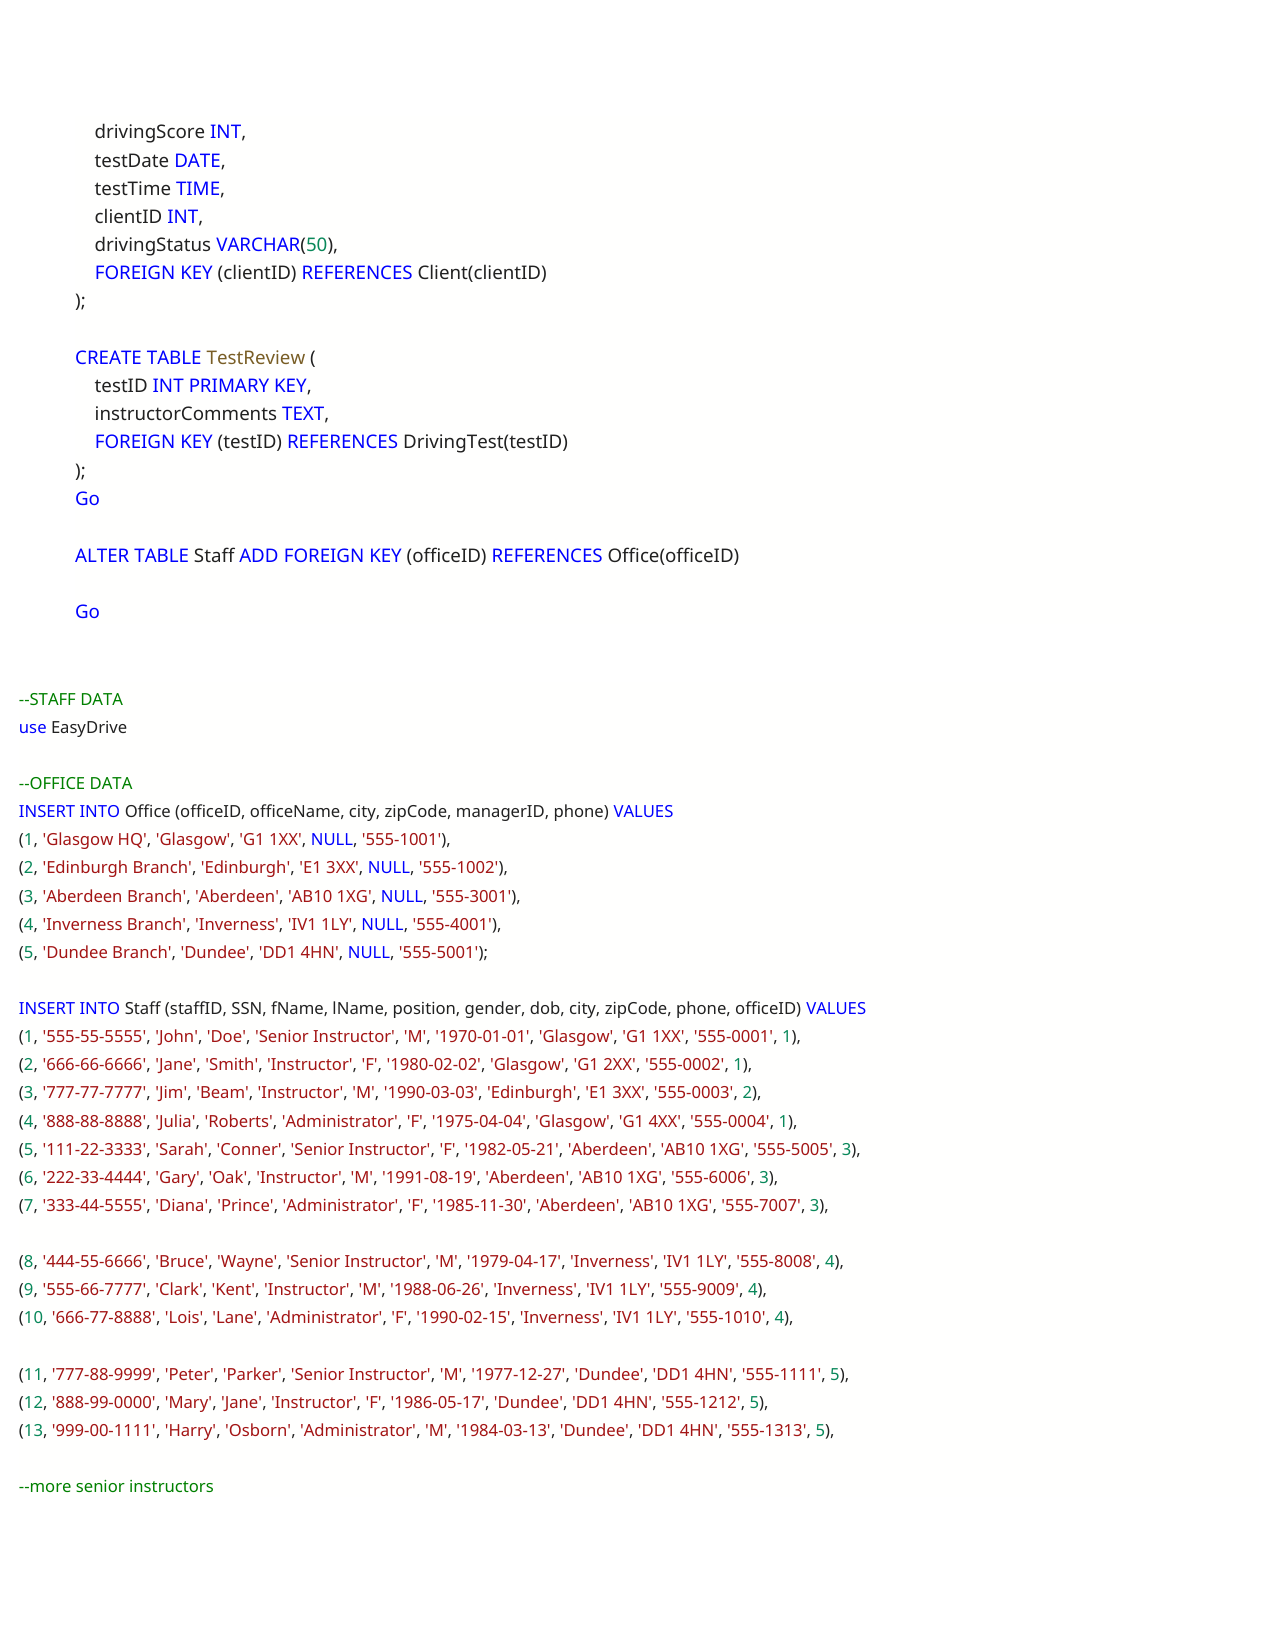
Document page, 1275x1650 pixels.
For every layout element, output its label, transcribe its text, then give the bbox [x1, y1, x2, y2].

text ); [75, 454, 1259, 482]
text (8, '444-55-6666', 'Bruce', 'Wayne', 'Senior Instructor', 'M', '1979-04-17', 'Inverness', 'IV1 1LY', '555-8008', 4), [19, 1244, 1259, 1272]
text (5, 'Dundee Branch', 'Dundee', 'DD1 4HN', NULL, '555-5001'); [19, 935, 1259, 963]
text (3, '777-77-7777', 'Jim', 'Beam', 'Instructor', 'M', '1990-03-03', 'Edinburgh', 'E1 3XX', '555-0003', 2), [19, 1076, 1259, 1104]
text (12, '888-99-0000', 'Mary', 'Jane', 'Instructor', 'F', '1986-05-17', 'Dundee', 'DD1 4HN', '555-1212', 5), [19, 1385, 1259, 1413]
text --OFFICE DATA [19, 766, 1259, 794]
text FOREIGN KEY (testID) REFERENCES DrivingTest(testID) [75, 426, 1259, 454]
text INSERT INTO Staff (staffID, SSN, fName, lName, position, gender, dob, city, zipCode, phone, officeID) VALUES [19, 991, 1259, 1019]
text clientID INT, [75, 201, 1259, 229]
text (6, '222-33-4444', 'Gary', 'Oak', 'Instructor', 'M', '1991-08-19', 'Aberdeen', 'AB10 1XG', '555-6006', 3), [19, 1160, 1259, 1188]
text drivingStatus VARCHAR(50), [75, 229, 1259, 257]
text (7, '333-44-5555', 'Diana', 'Prince', 'Administrator', 'F', '1985-11-30', 'Aberdeen', 'AB10 1XG', '555-7007', 3), [19, 1188, 1259, 1216]
text testTime TIME, [75, 172, 1259, 201]
text (10, '666-77-8888', 'Lois', 'Lane', 'Administrator', 'F', '1990-02-15', 'Inverness', 'IV1 1LY', '555-1010', 4), [19, 1301, 1259, 1329]
text testDate DATE, [75, 144, 1259, 172]
text INSERT INTO Office (officeID, officeName, city, zipCode, managerID, phone) VALUES [19, 794, 1259, 822]
text (3, 'Aberdeen Branch', 'Aberdeen', 'AB10 1XG', NULL, '555-3001'), [19, 879, 1259, 907]
text ALTER TABLE Staff ADD FOREIGN KEY (officeID) REFERENCES Office(officeID) [75, 539, 1259, 567]
text (4, 'Inverness Branch', 'Inverness', 'IV1 1LY', NULL, '555-4001'), [19, 907, 1259, 935]
text Go [75, 596, 1259, 624]
text use EasyDrive [19, 710, 1259, 738]
text FOREIGN KEY (clientID) REFERENCES Client(clientID) [75, 257, 1259, 285]
text (1, 'Glasgow HQ', 'Glasgow', 'G1 1XX', NULL, '555-1001'), [19, 822, 1259, 851]
text --more senior instructors [19, 1469, 1259, 1497]
text ); [75, 285, 1259, 313]
text testID INT PRIMARY KEY, [75, 370, 1259, 398]
text (4, '888-88-8888', 'Julia', 'Roberts', 'Administrator', 'F', '1975-04-04', 'Glasgow', 'G1 4XX', '555-0004', 1), [19, 1104, 1259, 1132]
text --STAFF DATA [19, 682, 1259, 710]
text (11, '777-88-9999', 'Peter', 'Parker', 'Senior Instructor', 'M', '1977-12-27', 'Dundee', 'DD1 4HN', '555-1111', 5), [19, 1357, 1259, 1385]
text (5, '111-22-3333', 'Sarah', 'Conner', 'Senior Instructor', 'F', '1982-05-21', 'Aberdeen', 'AB10 1XG', '555-5005', 3), [19, 1132, 1259, 1160]
text (13, '999-00-1111', 'Harry', 'Osborn', 'Administrator', 'M', '1984-03-13', 'Dundee', 'DD1 4HN', '555-1313', 5), [19, 1413, 1259, 1441]
text drivingScore INT, [75, 116, 1259, 144]
text Go [75, 482, 1259, 511]
text (9, '555-66-7777', 'Clark', 'Kent', 'Instructor', 'M', '1988-06-26', 'Inverness', 'IV1 1LY', '555-9009', 4), [19, 1272, 1259, 1301]
text (2, 'Edinburgh Branch', 'Edinburgh', 'E1 3XX', NULL, '555-1002'), [19, 851, 1259, 879]
text CREATE TABLE TestReview ( [75, 342, 1259, 370]
text instructorComments TEXT, [75, 398, 1259, 426]
text (2, '666-66-6666', 'Jane', 'Smith', 'Instructor', 'F', '1980-02-02', 'Glasgow', 'G1 2XX', '555-0002', 1), [19, 1047, 1259, 1076]
text (1, '555-55-5555', 'John', 'Doe', 'Senior Instructor', 'M', '1970-01-01', 'Glasgow', 'G1 1XX', '555-0001', 1), [19, 1019, 1259, 1047]
